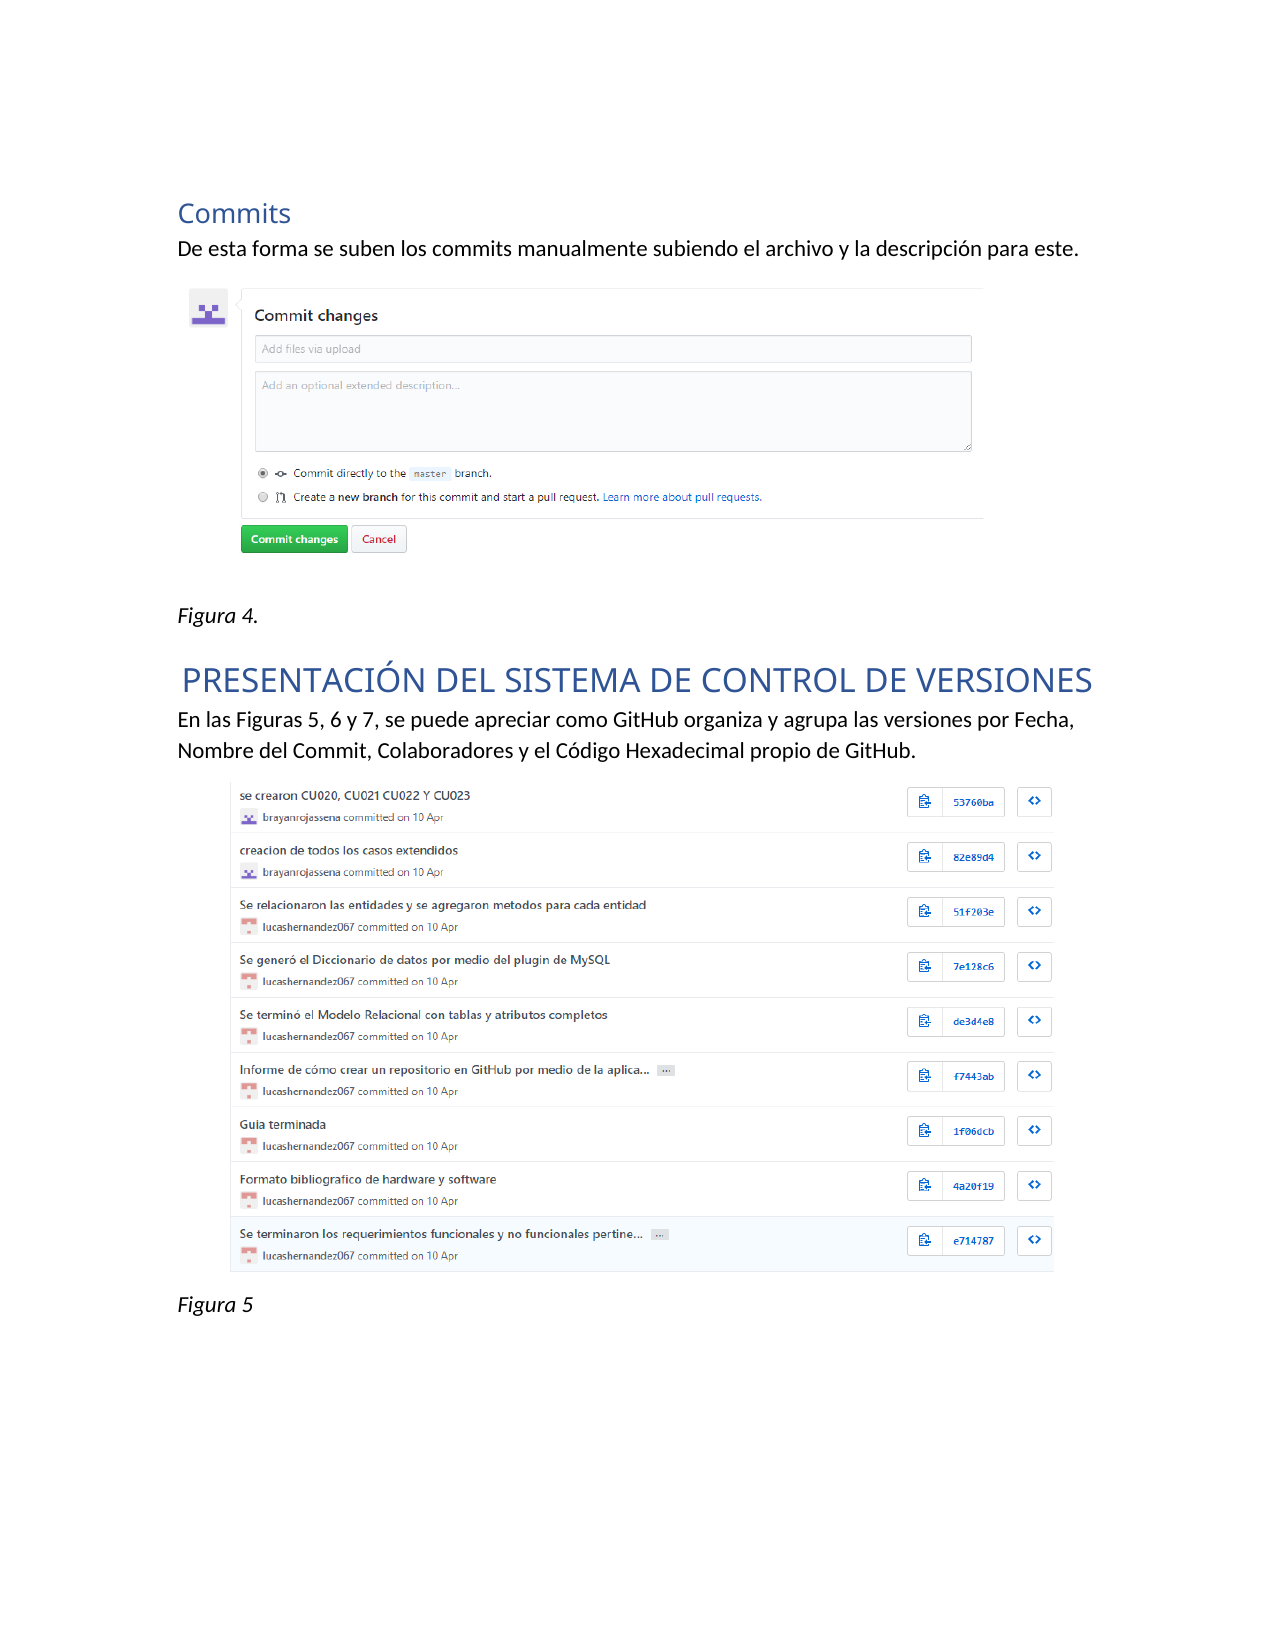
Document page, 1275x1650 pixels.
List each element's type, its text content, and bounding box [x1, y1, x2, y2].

text Figura 4. [177, 601, 1098, 629]
text Figura 5 [177, 1291, 1098, 1318]
subtitle PRESENTACIÓN DEL SISTEMA DE CONTROL DE VERSIONES [177, 657, 1098, 702]
text De esta forma se suben los commits manualmente subiendo el archivo y la descripción para este. [177, 234, 1098, 262]
subtitle Commits [177, 194, 1098, 231]
picture [221, 782, 1054, 1272]
picture [177, 281, 984, 583]
text En las Figuras 5, 6 y 7, se puede apreciar como GitHub organiza y agrupa las versiones por Fecha, Nombre del Commit, Colaboradores y el Código Hexadecimal propio de GitHub. [177, 706, 1098, 764]
